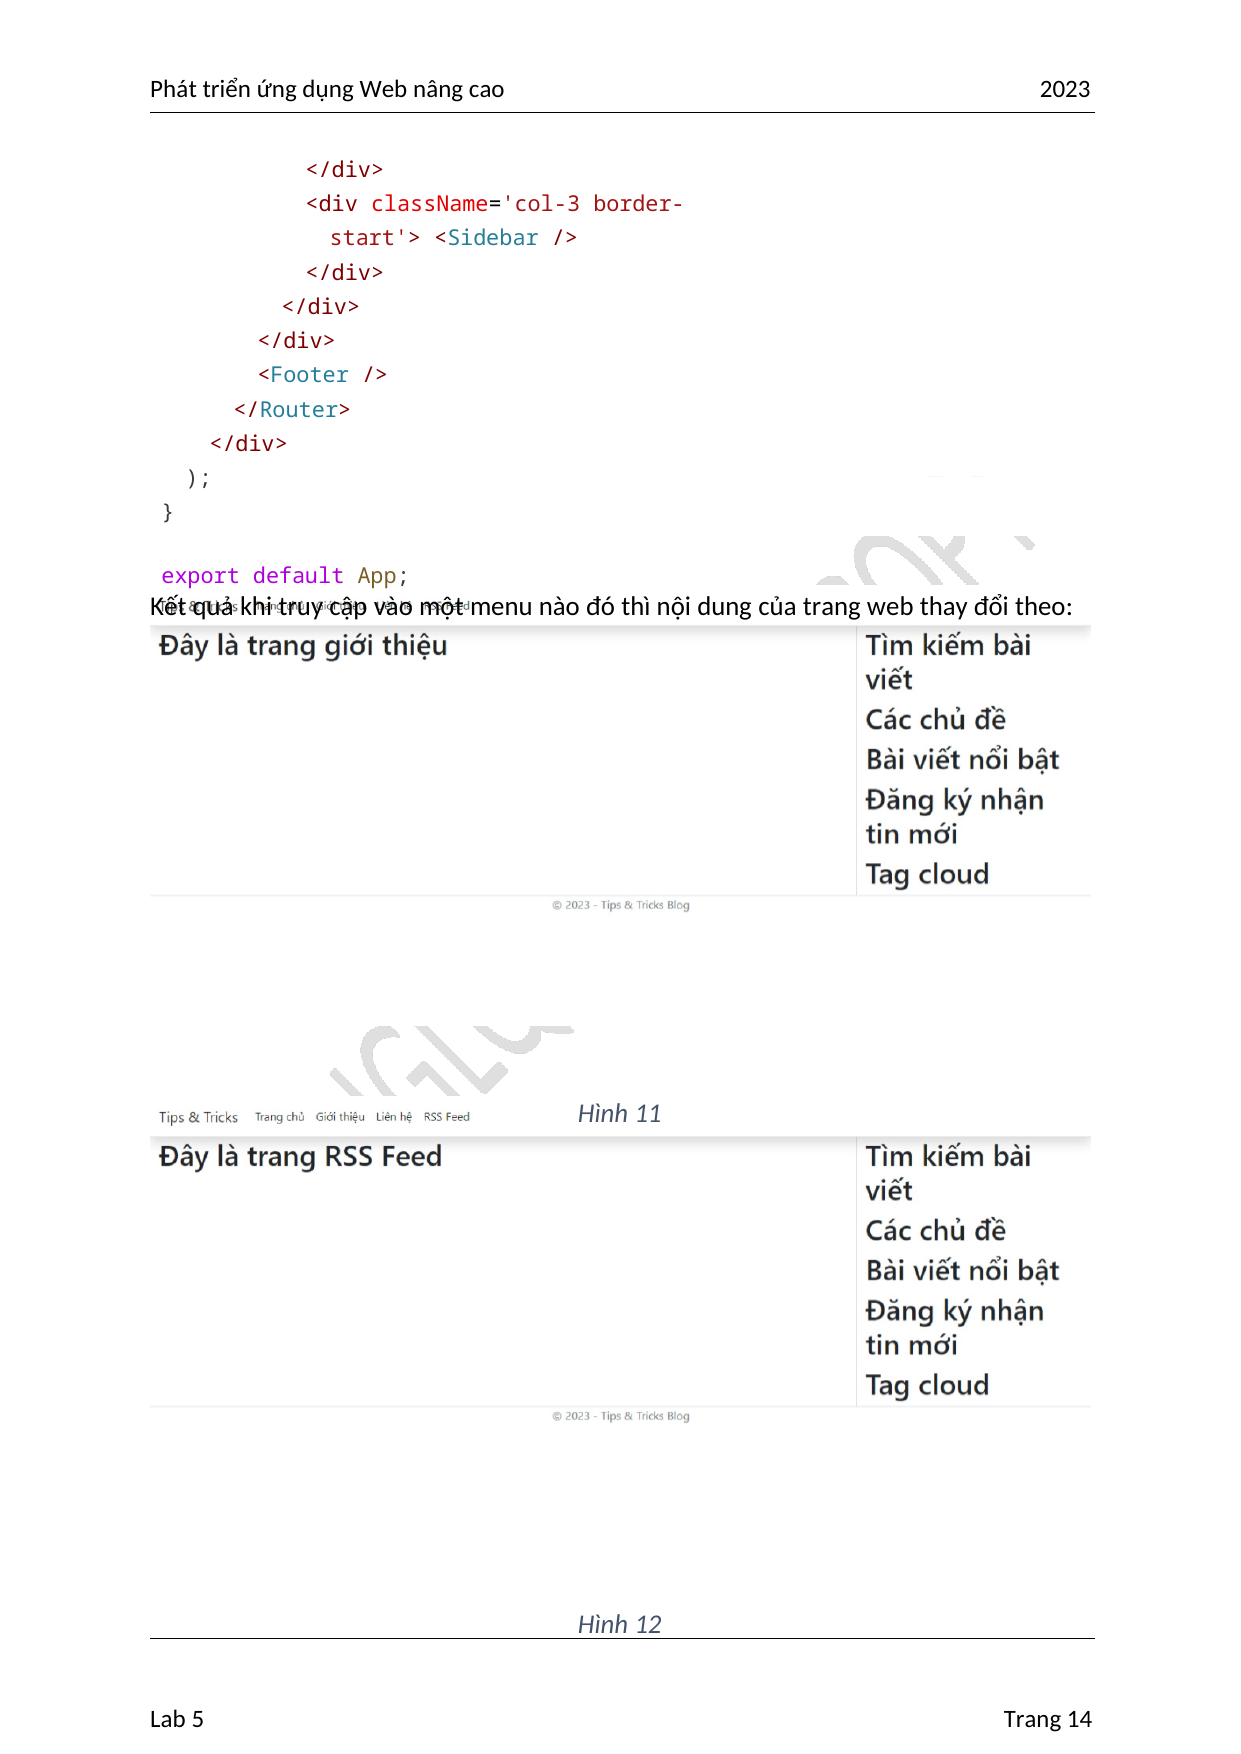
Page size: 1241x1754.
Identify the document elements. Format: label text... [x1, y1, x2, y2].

text </div> <Footer /> [257, 325, 389, 389]
text Hình 12 [578, 1607, 1154, 1640]
picture [166, 536, 1035, 560]
text </div> [305, 154, 1154, 184]
text ); } [161, 462, 221, 526]
text <div className='col-3 border-start'> <Sidebar /> [305, 188, 750, 252]
text </div> </div> [281, 257, 389, 321]
picture [150, 585, 161, 590]
text Kết quả khi truy cập vào một menu nào đó thì nội dung của trang web thay đổi theo: [150, 590, 1154, 622]
text Lab 5 Trang 14 [150, 1703, 1154, 1733]
text export default App; [161, 560, 1154, 590]
text </Router> </div> [209, 393, 353, 457]
text Phát triển ứng dụng Web nâng cao 2023 [150, 74, 1154, 104]
picture [150, 622, 1091, 1537]
text Hình 11 [578, 1096, 1154, 1129]
